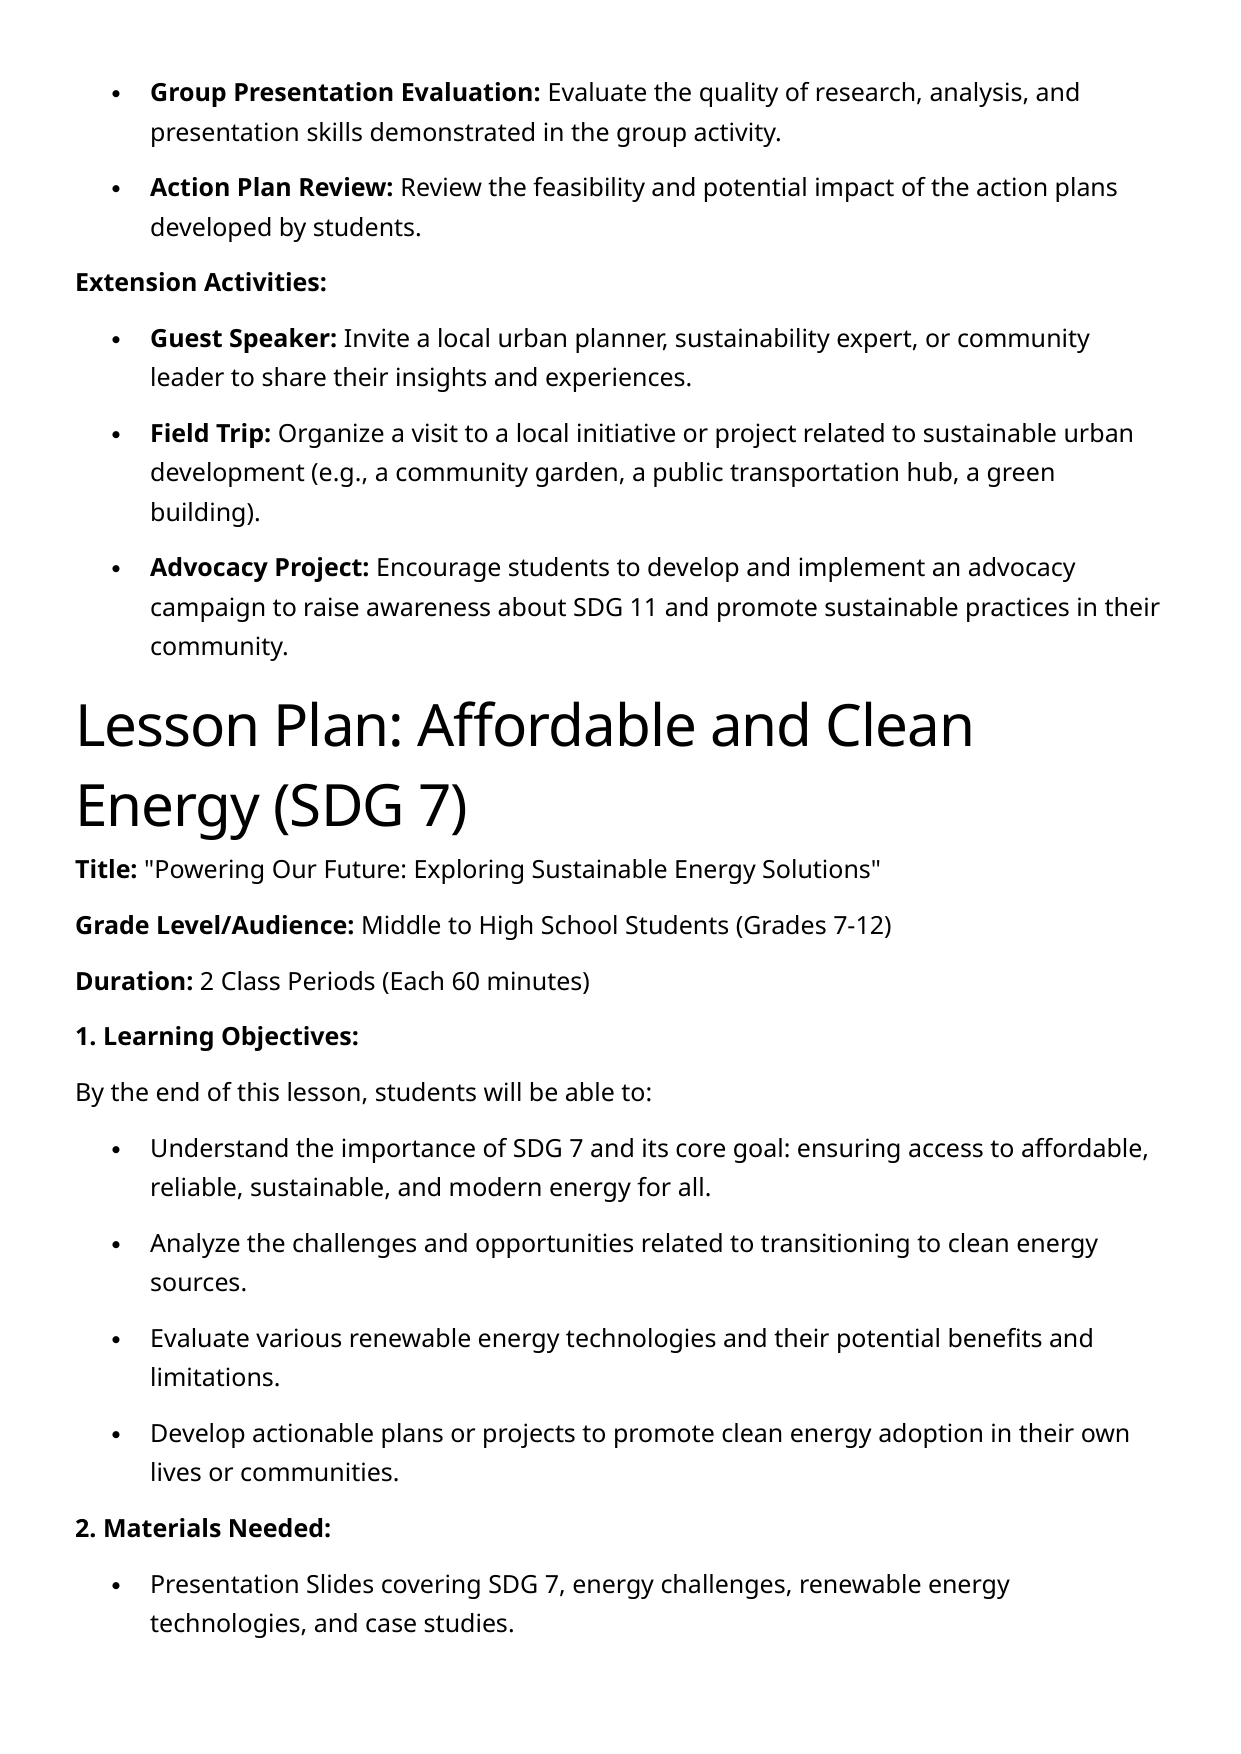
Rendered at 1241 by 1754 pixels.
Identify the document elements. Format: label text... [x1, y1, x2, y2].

title Lesson Plan: Affordable and Clean Energy (SDG 7) [75, 684, 1165, 843]
text Grade Level/Audience: Middle to High School Students (Grades 7-12) [75, 907, 1165, 941]
list Analyze the challenges and opportunities related to transitioning to clean energy sources. [112, 1226, 1165, 1299]
text Title: "Powering Our Future: Exploring Sustainable Energy Solutions" [75, 851, 1165, 886]
list Understand the importance of SDG 7 and its core goal: ensuring access to affordable, reliable, sustainable, and modern energy for all. [112, 1131, 1165, 1204]
list Develop actionable plans or projects to promote clean energy adoption in their own lives or communities. [112, 1416, 1165, 1489]
list Field Trip: Organize a visit to a local initiative or project related to sustainable urban development (e.g., a community garden, a public transportation hub, a green building). [112, 416, 1165, 528]
list Guest Speaker: Invite a local urban planner, sustainability expert, or community leader to share their insights and experiences. [112, 321, 1165, 394]
text Extension Activities: [75, 265, 1165, 299]
text 1. Learning Objectives: [75, 1019, 1165, 1053]
list Evaluate various renewable energy technologies and their potential benefits and limitations. [112, 1321, 1165, 1394]
text Duration: 2 Class Periods (Each 60 minutes) [75, 963, 1165, 997]
list Action Plan Review: Review the feasibility and potential impact of the action plans developed by students. [112, 170, 1165, 243]
list Group Presentation Evaluation: Evaluate the quality of research, analysis, and presentation skills demonstrated in the group activity. [112, 75, 1165, 148]
text By the end of this lesson, students will be able to: [75, 1075, 1165, 1109]
list Advocacy Project: Encourage students to develop and implement an advocacy campaign to raise awareness about SDG 11 and promote sustainable practices in their community. [112, 550, 1165, 662]
text 2. Materials Needed: [75, 1511, 1165, 1545]
list Presentation Slides covering SDG 7, energy challenges, renewable energy technologies, and case studies. [112, 1566, 1165, 1640]
